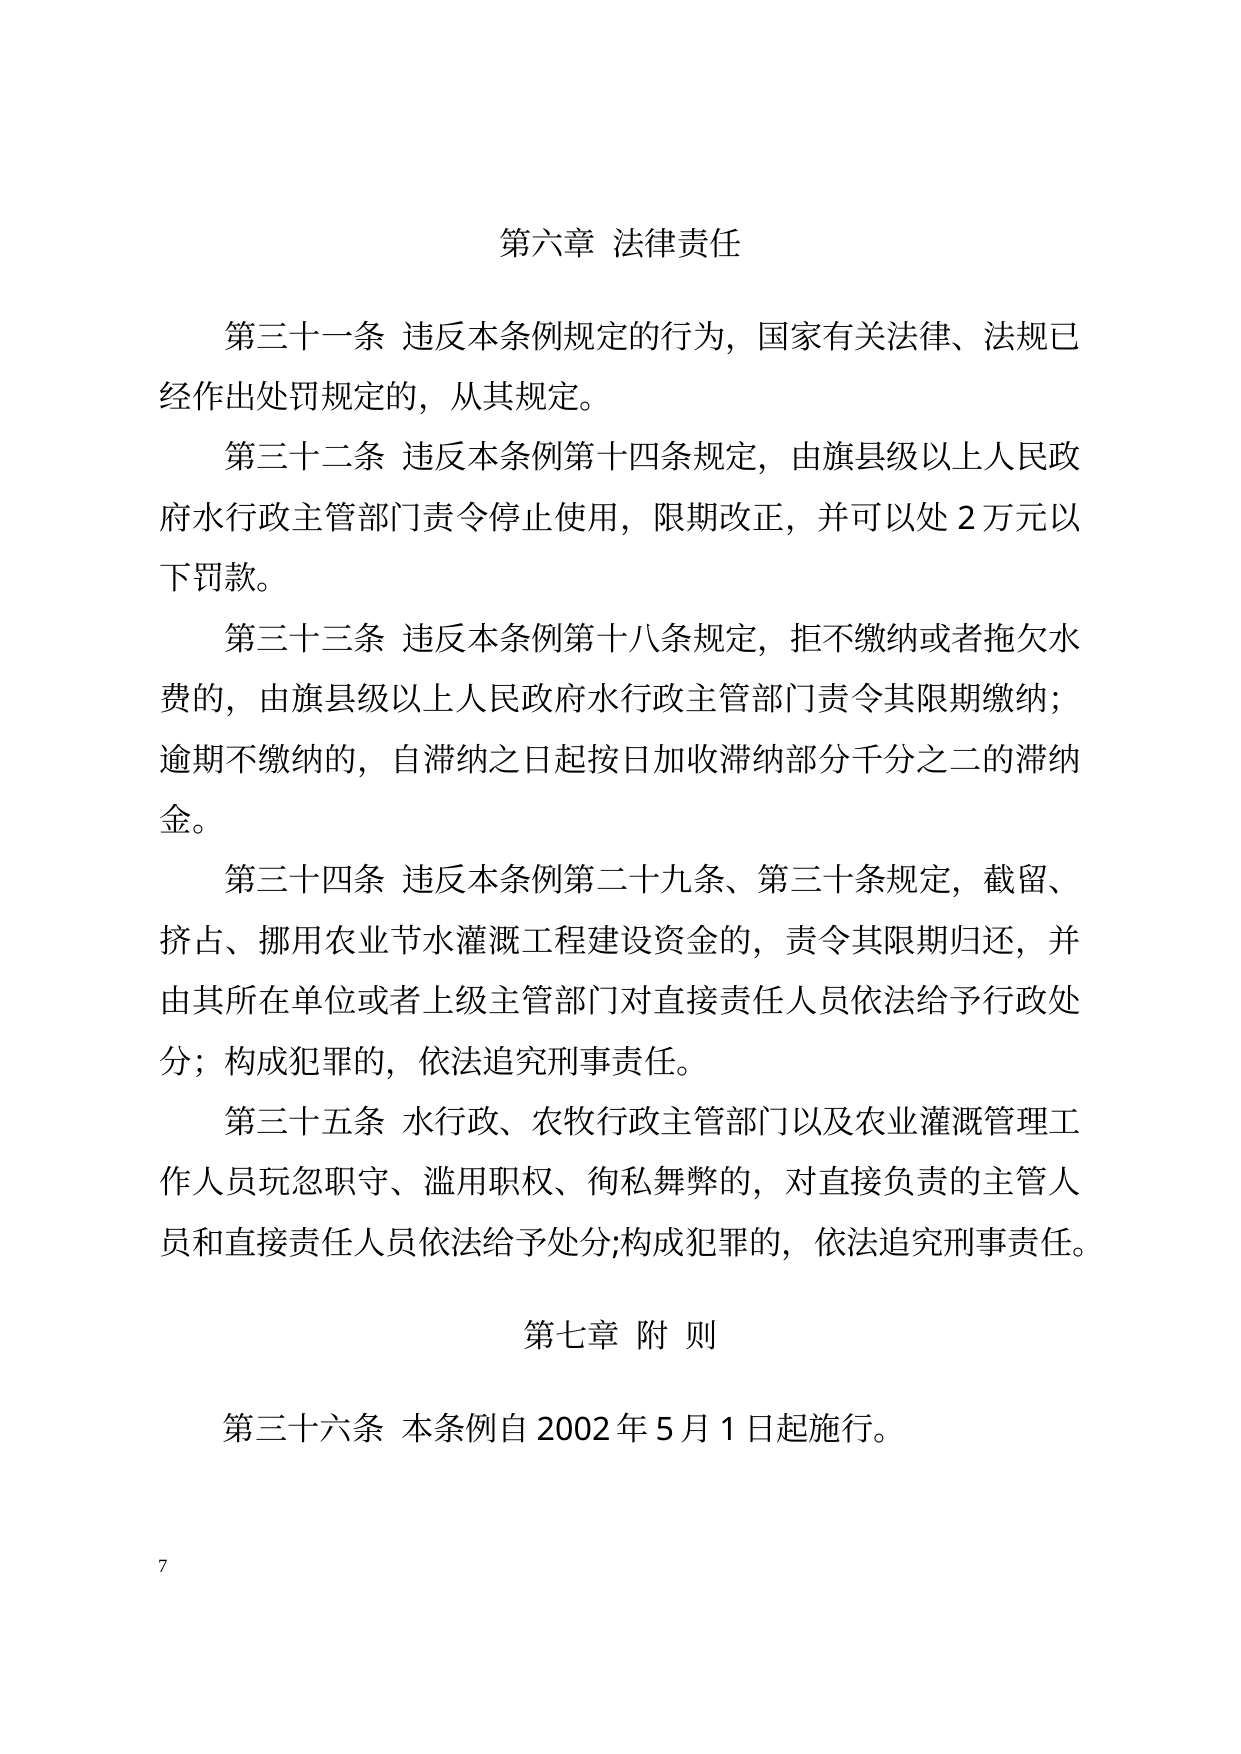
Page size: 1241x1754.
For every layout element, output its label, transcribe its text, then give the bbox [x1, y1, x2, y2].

text 第六章 法律责任 [159, 207, 1081, 267]
text 第三十五条 水行政、农牧行政主管部门以及农业灌溉管理工作人员玩忽职守、滥用职权、徇私舞弊的，对直接负责的主管人员和直接责任人员依法给予处分;构成犯罪的，依法追究刑事责任。 [159, 1085, 1081, 1266]
text 第三十六条 本条例自2002年5月1日起施行。 [159, 1392, 1081, 1452]
text 第三十一条 违反本条例规定的行为，国家有关法律、法规已经作出处罚规定的，从其规定。 [159, 300, 1081, 421]
text 第七章 附 则 [159, 1299, 1081, 1359]
text 第三十四条 违反本条例第二十九条、第三十条规定，截留、挤占、挪用农业节水灌溉工程建设资金的，责令其限期归还，并由其所在单位或者上级主管部门对直接责任人员依法给予行政处分；构成犯罪的，依法追究刑事责任。 [159, 843, 1081, 1085]
text 第三十二条 违反本条例第十四条规定，由旗县级以上人民政府水行政主管部门责令停止使用，限期改正，并可以处2万元以下罚款。 [159, 421, 1081, 602]
text 第三十三条 违反本条例第十八条规定，拒不缴纳或者拖欠水费的，由旗县级以上人民政府水行政主管部门责令其限期缴纳；逾期不缴纳的，自滞纳之日起按日加收滞纳部分千分之二的滞纳金。 [159, 602, 1081, 843]
